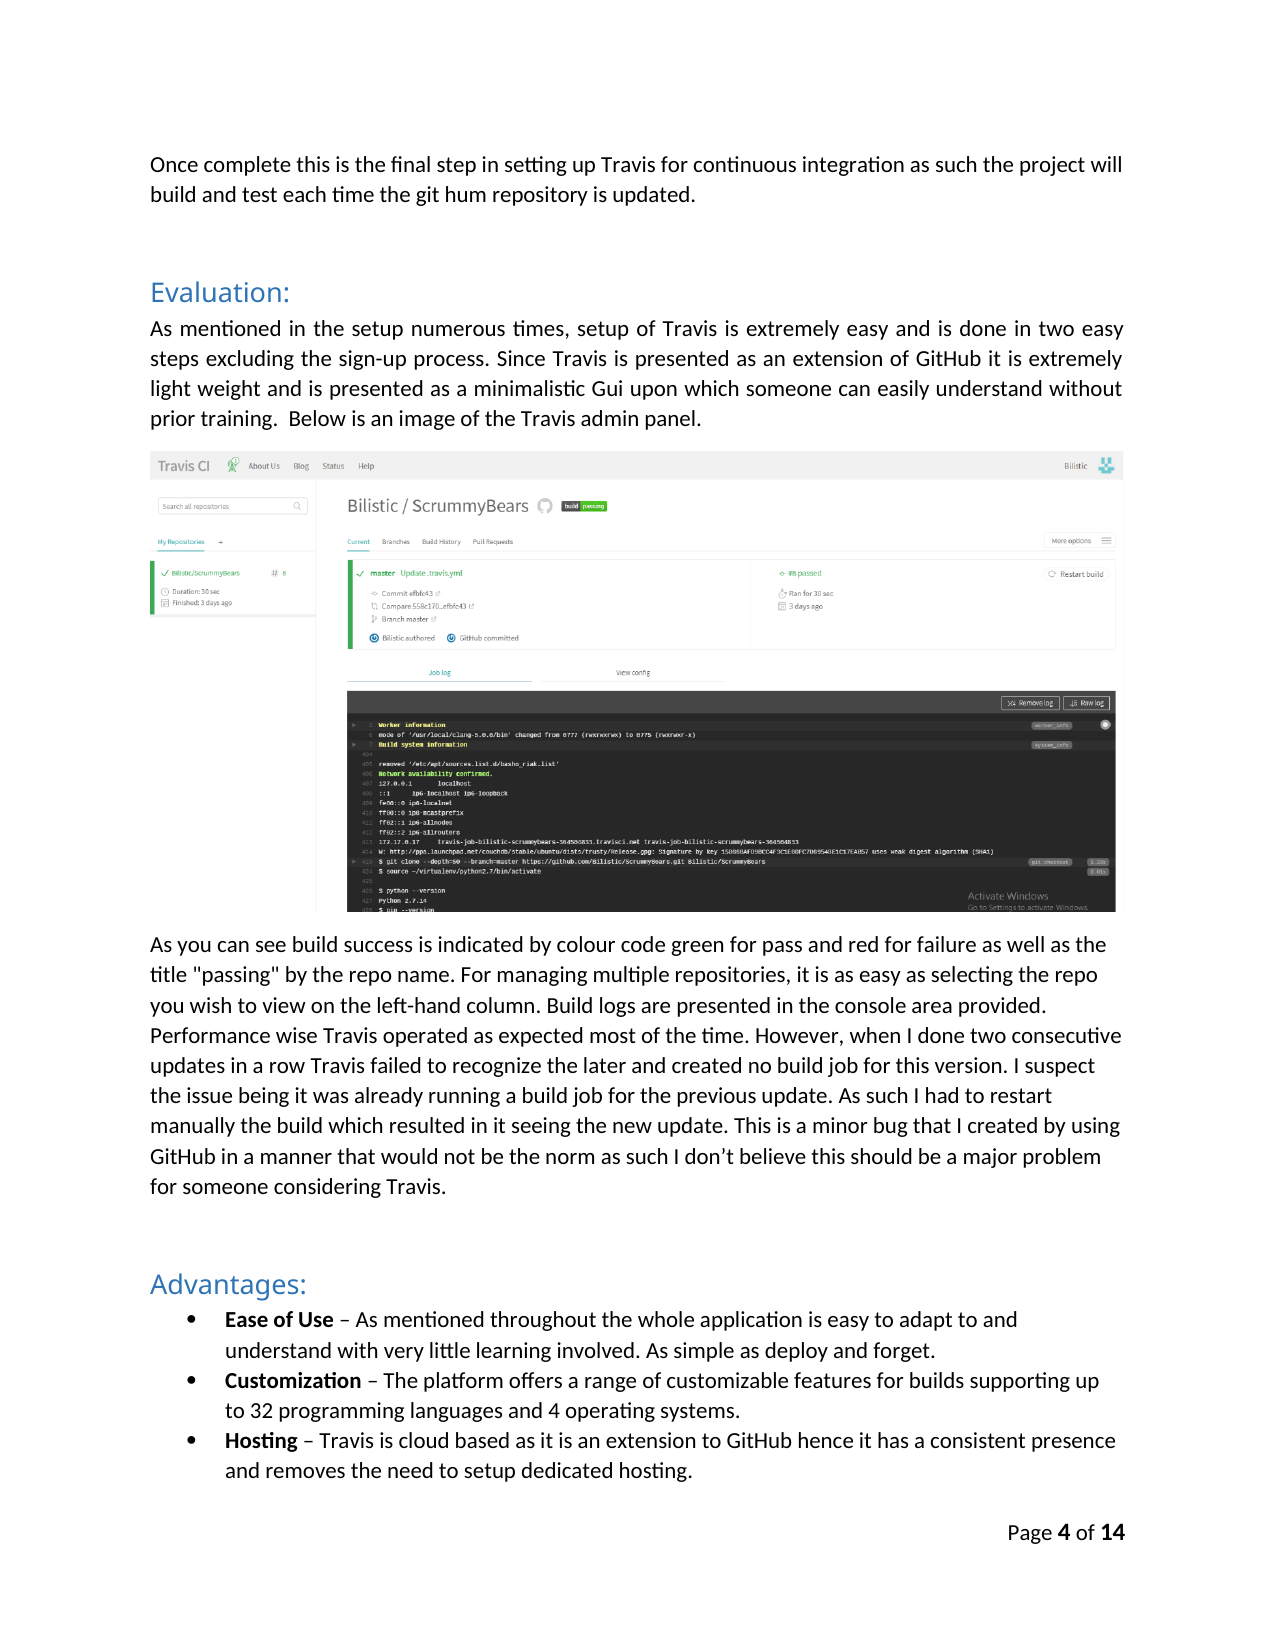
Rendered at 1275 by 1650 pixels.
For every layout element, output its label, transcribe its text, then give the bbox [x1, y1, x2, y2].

list Customization – The platform offers a range of customizable features for builds supporting up to 32 programming languages and 4 operating systems. [187, 1366, 1125, 1424]
subtitle Evaluation: [150, 274, 1125, 311]
list Ease of Use – As mentioned throughout the whole application is easy to adapt to and understand with very little learning involved. As simple as deploy and forget. [187, 1306, 1125, 1364]
text As you can see build success is indicated by colour code green for pass and red for failure as well as the title "passing" by the repo name. For managing multiple repositories, it is as easy as selecting the repo you wish to view on the left-hand column. Build logs are presented in the console area provided. Performance wise Travis operated as expected most of the time. However, when I done two consecutive updates in a row Travis failed to recognize the later and created no build job for this version. I suspect the issue being it was already running a build job for the previous update. As such I had to restart manually the build which resulted in it seeing the new update. This is a minor bug that I created by using GitHub in a manner that would not be the norm as such I don’t believe this should be a major problem for someone considering Travis. [150, 930, 1125, 1200]
picture [150, 451, 1124, 912]
text As mentioned in the setup numerous times, setup of Travis is extremely easy and is done in two easy steps excluding the sign-up process. Since Travis is presented as an extension of GitHub it is extremely light weight and is presented as a minimalistic Gui upon which someone can easily understand without prior training. Below is an image of the Travis admin panel. [150, 314, 1125, 432]
list Hosting – Travis is cloud based as it is an extension to GitHub hence it has a consistent presence and removes the need to setup dedicated hosting. [187, 1426, 1125, 1485]
subtitle Advantages: [150, 1266, 1125, 1303]
text Once complete this is the final step in setting up Travis for continuous integration as such the project will build and test each time the git hum repository is updated. [150, 150, 1125, 208]
